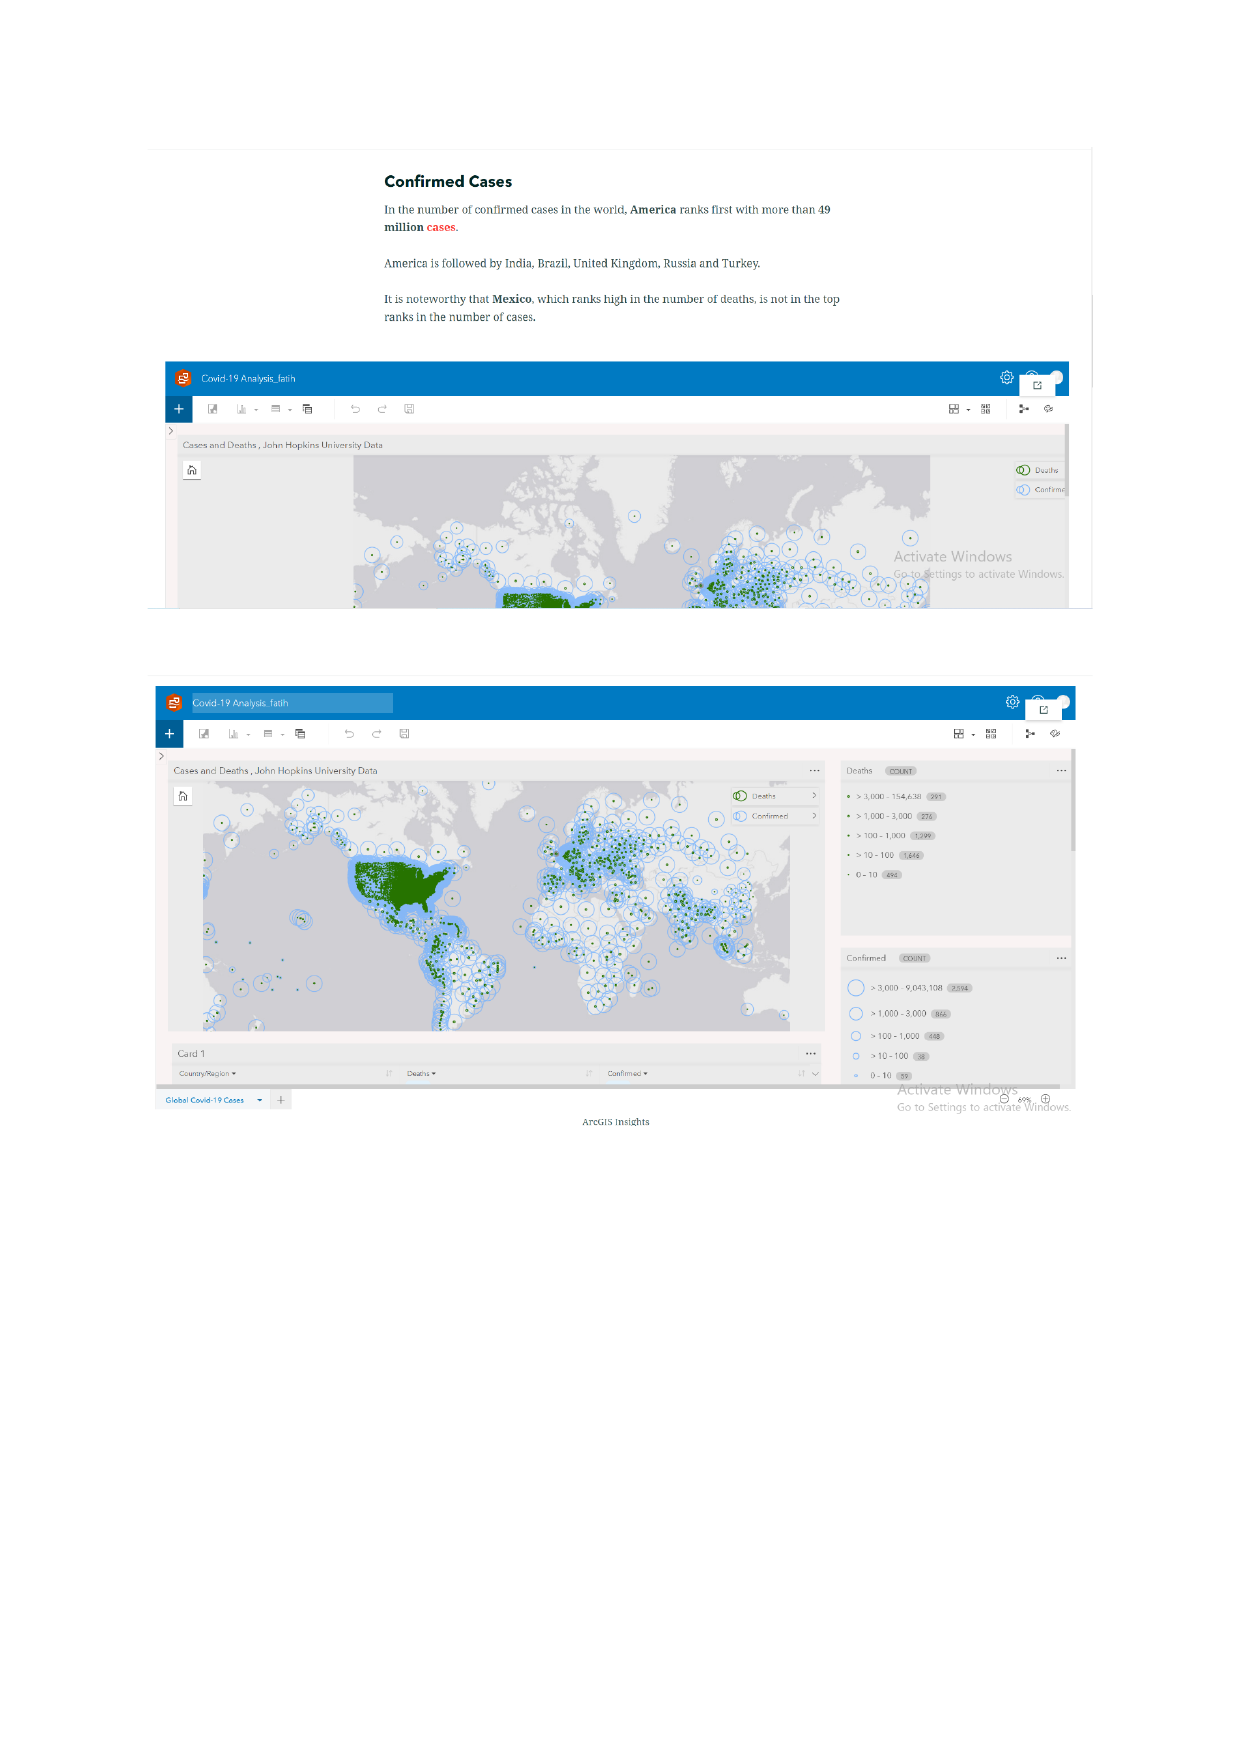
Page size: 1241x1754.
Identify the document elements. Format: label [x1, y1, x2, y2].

picture [147, 147, 1093, 609]
picture [147, 674, 1093, 1126]
